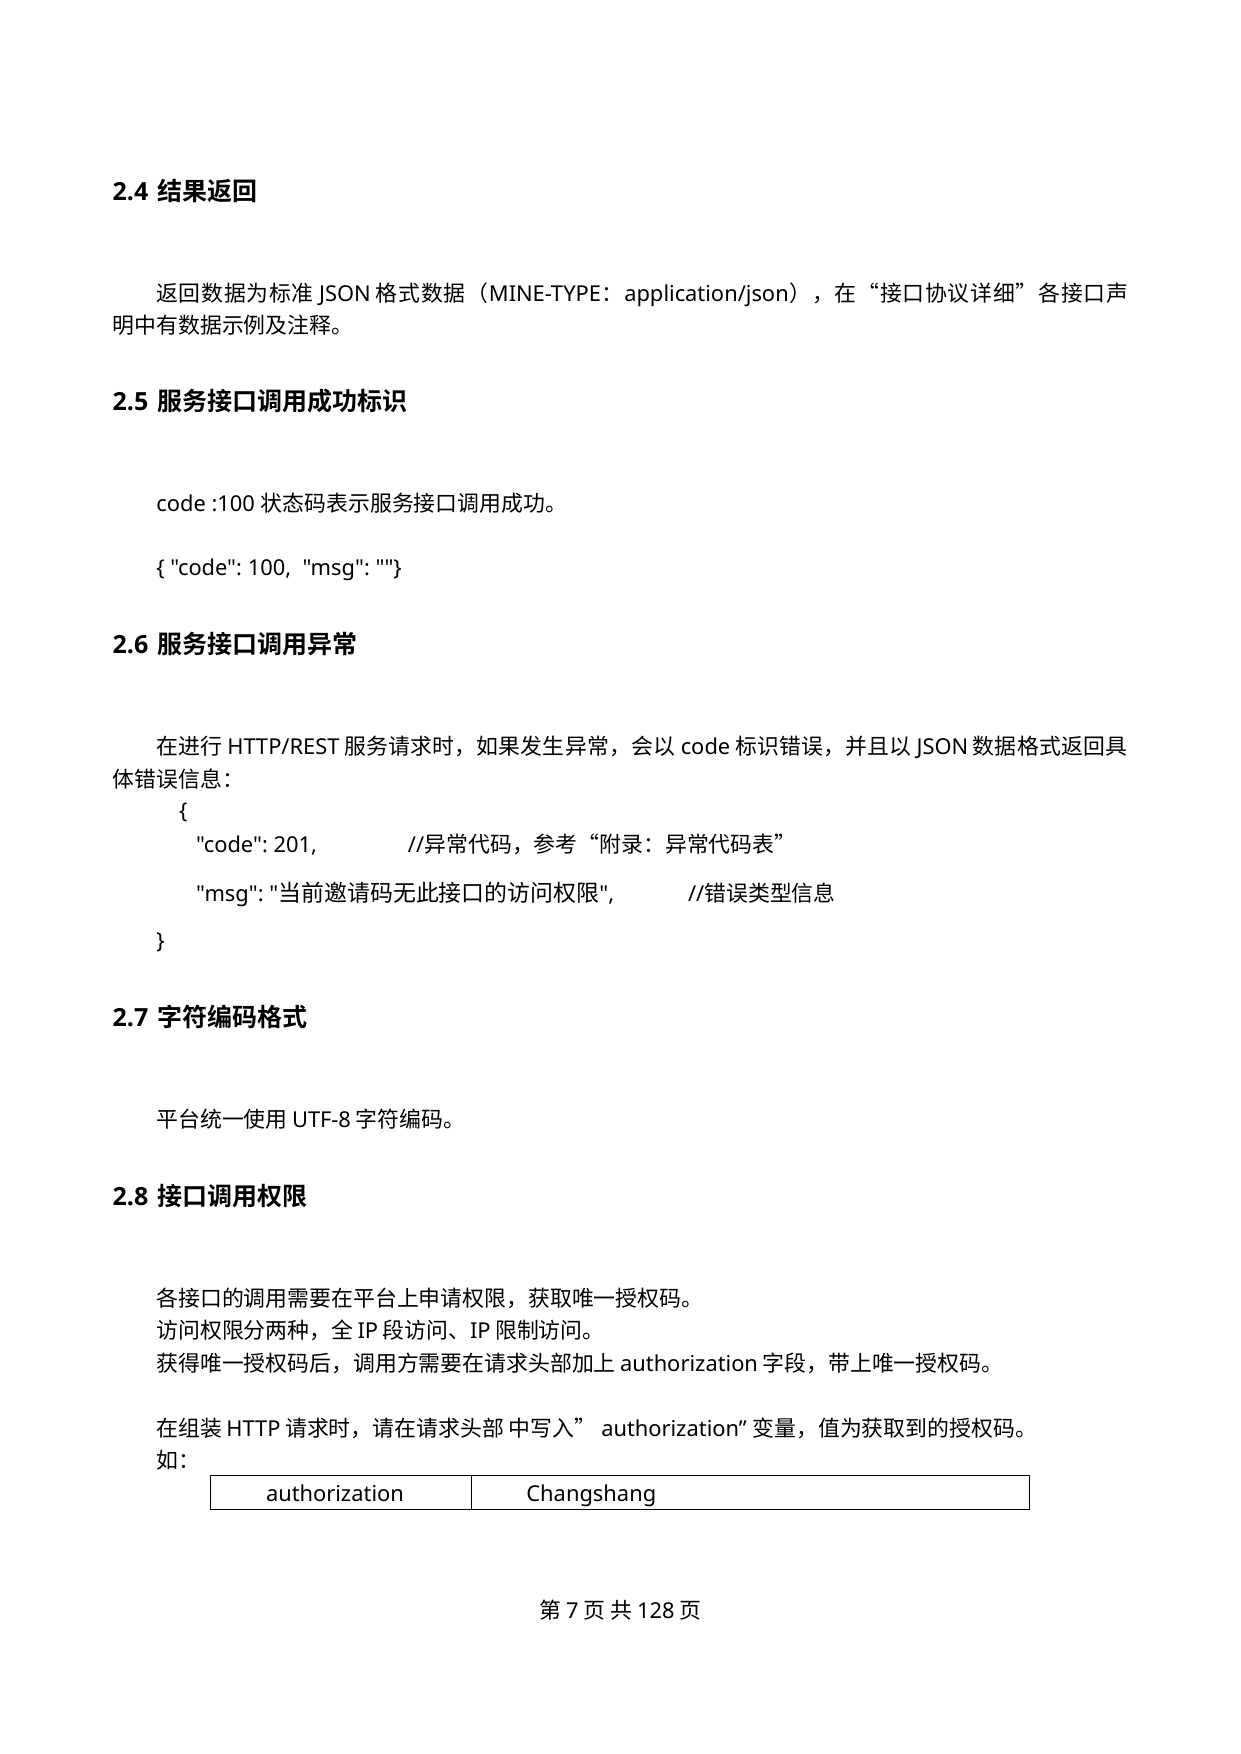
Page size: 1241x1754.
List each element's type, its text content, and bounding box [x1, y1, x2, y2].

subtitle 服务接口调用异常 [112, 610, 1128, 675]
text code :100 状态码表示服务接口调用成功。 [112, 486, 1128, 518]
text "code": 201, //异常代码，参考“附录：异常代码表” [112, 826, 1128, 859]
text 返回数据为标准JSON格式数据（MINE-TYPE：application/json），在“接口协议详细”各接口声明中有数据示例及注释。 [112, 275, 1128, 340]
text 各接口的调用需要在平台上申请权限，获取唯一授权码。 [112, 1280, 1128, 1313]
text "msg": "当前邀请码无此接口的访问权限", //错误类型信息 [112, 859, 1128, 924]
text 在进行HTTP/REST服务请求时，如果发生异常，会以code标识错误，并且以JSON数据格式返回具体错误信息： [112, 729, 1128, 794]
text 如： [112, 1443, 1128, 1475]
subtitle 结果返回 [112, 157, 1128, 222]
text 访问权限分两种，全IP段访问、IP限制访问。 [112, 1313, 1128, 1345]
table_header authorization [211, 1476, 471, 1509]
text { [112, 794, 1128, 826]
text { "code": 100, "msg": ""} [112, 551, 1128, 583]
subtitle 服务接口调用成功标识 [112, 367, 1128, 432]
text 平台统一使用UTF-8字符编码。 [112, 1102, 1128, 1134]
subtitle 字符编码格式 [112, 983, 1128, 1048]
subtitle 接口调用权限 [112, 1162, 1128, 1227]
table_header Changshang [472, 1476, 1029, 1509]
text 在组装HTTP请求时，请在请求头部 中写入” authorization” 变量，值为获取到的授权码。 [112, 1410, 1128, 1443]
text 获得唯一授权码后，调用方需要在请求头部加上authorization字段，带上唯一授权码。 [112, 1345, 1128, 1378]
text } [112, 924, 1128, 956]
